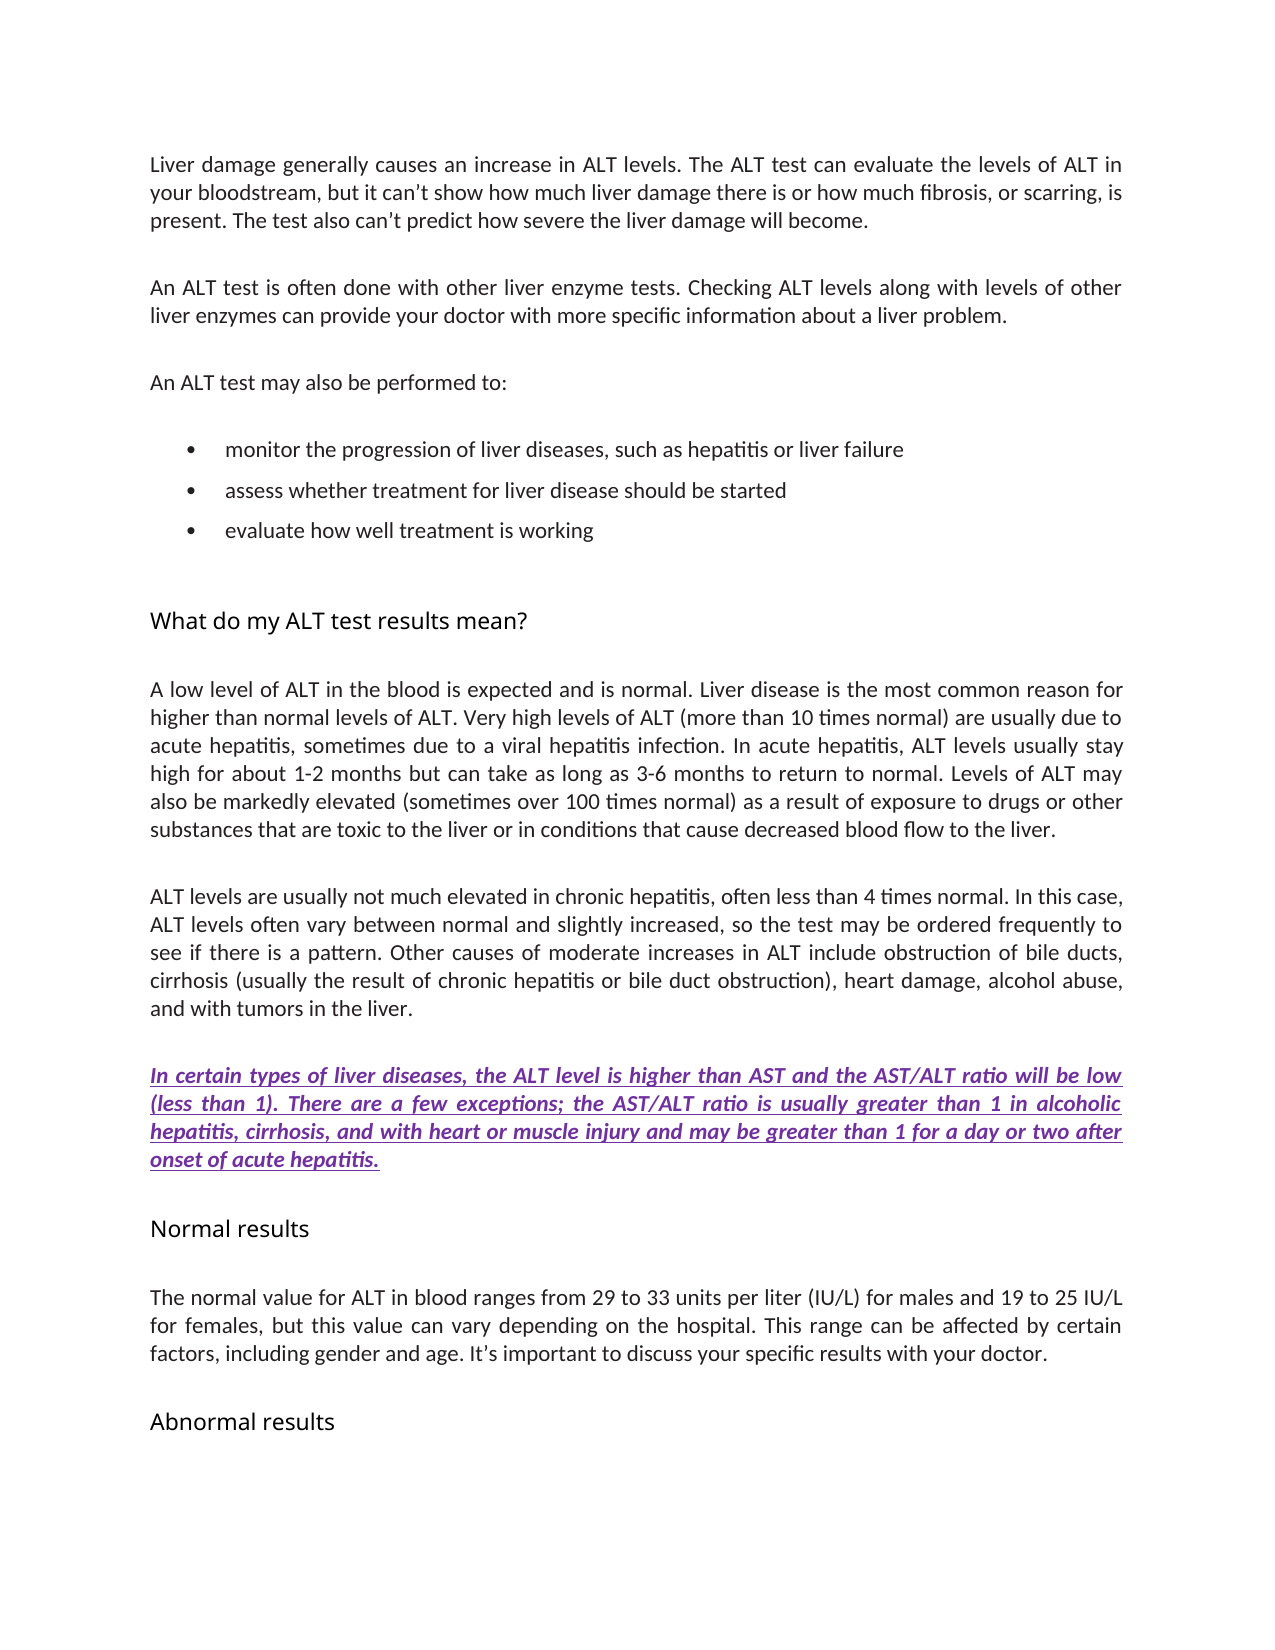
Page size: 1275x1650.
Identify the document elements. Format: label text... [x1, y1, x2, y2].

text Normal results [150, 1213, 1125, 1244]
text A low level of ALT in the blood is expected and is normal. Liver disease is the most common reason for higher than normal levels of ALT. Very high levels of ALT (more than 10 times normal) are usually due to acute hepatitis, sometimes due to a viral hepatitis infection. In acute hepatitis, ALT levels usually stay high for about 1-2 months but can take as long as 3-6 months to return to normal. Levels of ALT may also be markedly elevated (sometimes over 100 times normal) as a result of exposure to drugs or other substances that are toxic to the liver or in conditions that cause decreased blood flow to the liver. [150, 675, 1125, 843]
text Liver damage generally causes an increase in ALT levels. The ALT test can evaluate the levels of ALT in your bloodstream, but it can’t show how much liver damage there is or how much fibrosis, or scarring, is present. The test also can’t predict how severe the liver damage will become. [150, 150, 1125, 234]
text ALT levels are usually not much elevated in chronic hepatitis, often less than 4 times normal. In this case, ALT levels often vary between normal and slightly increased, so the test may be ordered frequently to see if there is a pattern. Other causes of moderate increases in ALT include obstruction of bile ducts, cirrhosis (usually the result of chronic hepatitis or bile duct obstruction), heart damage, alcohol abuse, and with tumors in the liver. [150, 882, 1125, 1022]
text What do my ALT test results mean? [150, 605, 1125, 636]
text In certain types of liver diseases, the ALT level is higher than AST and the AST/ALT ratio will be low (less than 1). There are a few exceptions; the AST/ALT ratio is usually greater than 1 in alcoholic hepatitis, cirrhosis, and with heart or muscle injury and may be greater than 1 for a day or two after onset of acute hepatitis. [150, 1061, 1125, 1173]
list monitor the progression of liver diseases, such as hepatitis or liver failure [187, 435, 1125, 463]
list assess whether treatment for liver disease should be started [187, 476, 1125, 504]
text An ALT test is often done with other liver enzyme tests. Checking ALT levels along with levels of other liver enzymes can provide your doctor with more specific information about a liver problem. [150, 273, 1125, 329]
text The normal value for ALT in blood ranges from 29 to 33 units per liter (IU/L) for males and 19 to 25 IU/L for females, but this value can vary depending on the hospital. This range can be affected by certain factors, including gender and age. It’s important to discuss your specific results with your doctor. [150, 1283, 1125, 1367]
list evaluate how well treatment is working [187, 516, 1125, 544]
text Abnormal results [150, 1406, 1125, 1437]
text An ALT test may also be performed to: [150, 368, 1125, 396]
